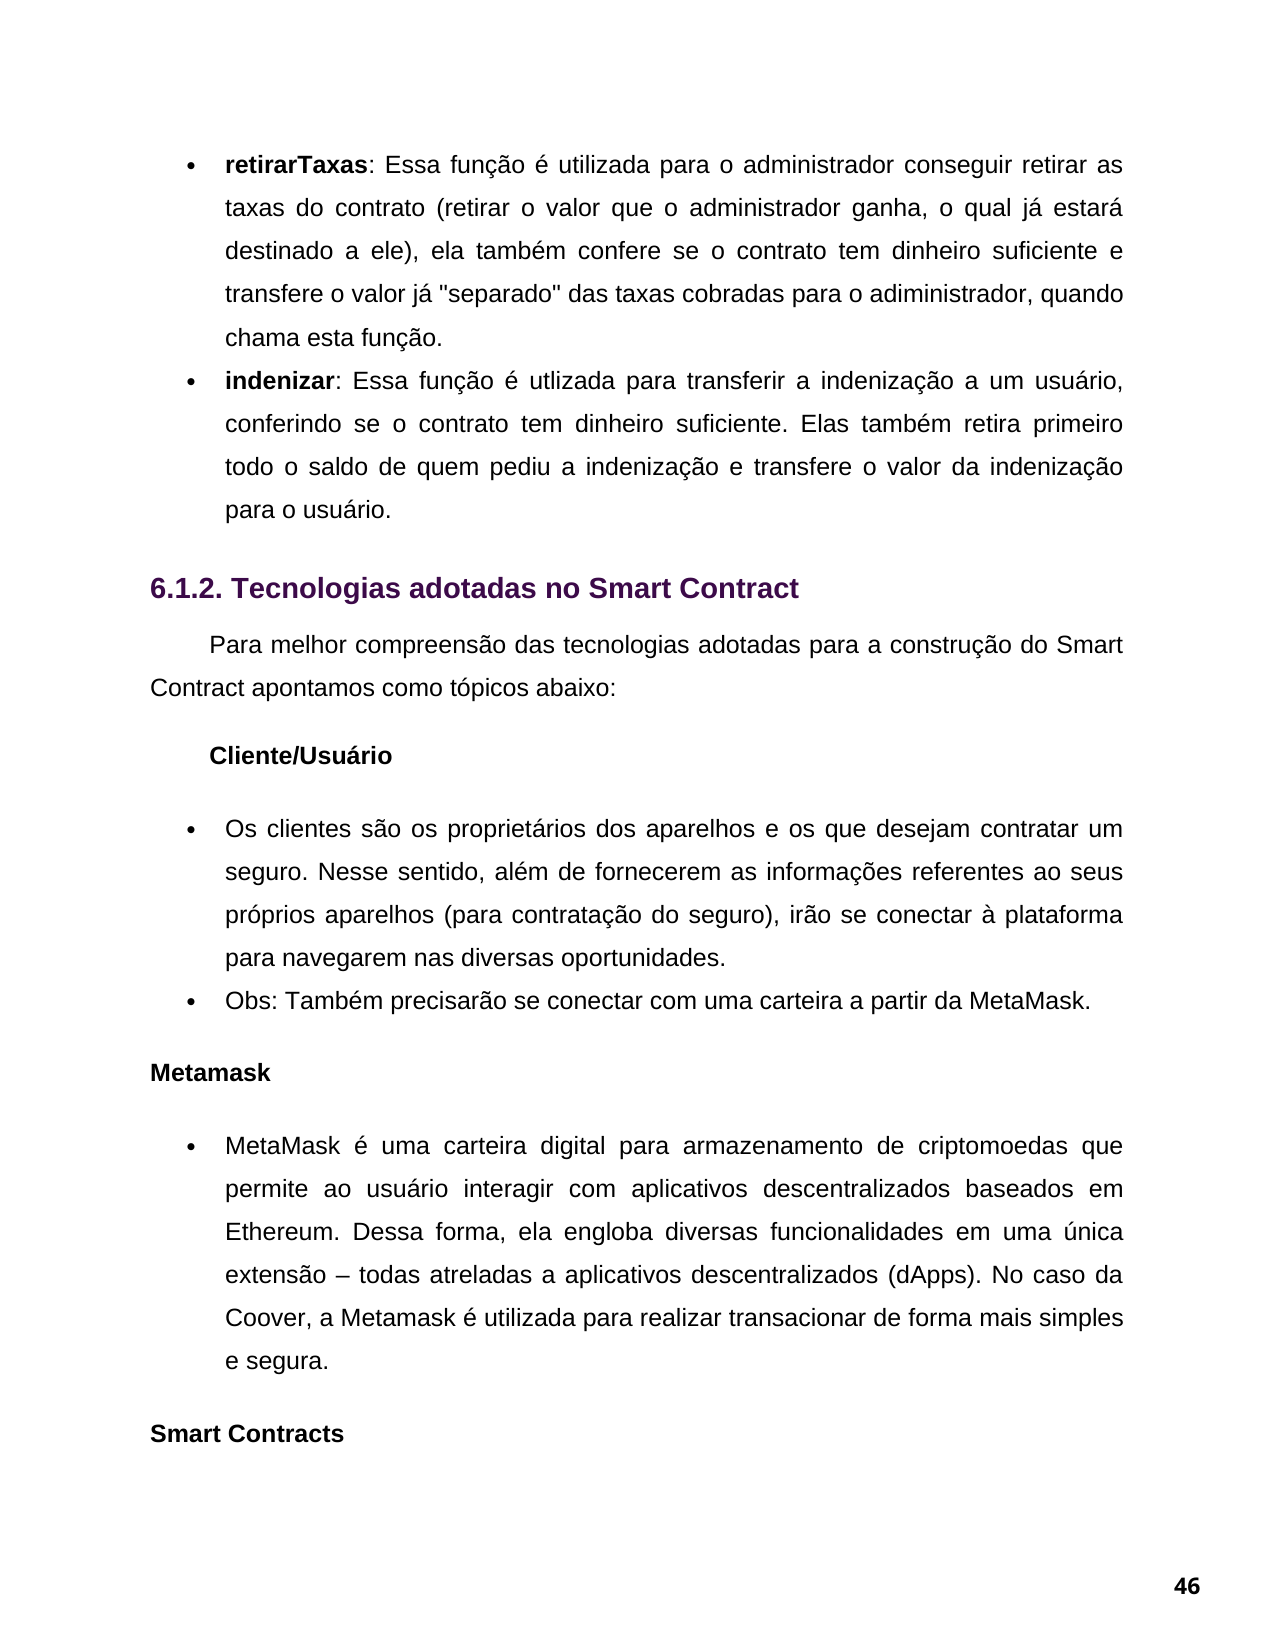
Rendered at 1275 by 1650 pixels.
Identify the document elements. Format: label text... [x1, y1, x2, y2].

list Obs: Também precisarão se conectar com uma carteira a partir da MetaMask. [187, 986, 1125, 1015]
text Metamask [150, 1058, 1125, 1087]
text Smart Contracts [150, 1419, 1125, 1447]
subtitle 6.1.2. Tecnologias adotadas no Smart Contract [150, 571, 1125, 605]
text Cliente/Usuário [150, 741, 1125, 770]
list indenizar: Essa função é utlizada para transferir a indenização a um usuário, conferindo se o contrato tem dinheiro suficiente. Elas também retira primeiro todo o saldo de quem pediu a indenização e transfere o valor da indenização para o usuário. [187, 366, 1125, 524]
text Para melhor compreensão das tecnologias adotadas para a construção do Smart Contract apontamos como tópicos abaixo: [150, 630, 1125, 702]
list Os clientes são os proprietários dos aparelhos e os que desejam contratar um seguro. Nesse sentido, além de fornecerem as informações referentes ao seus próprios aparelhos (para contratação do seguro), irão se conectar à plataforma para navegarem nas diversas oportunidades. [187, 814, 1125, 972]
list retirarTaxas: Essa função é utilizada para o administrador conseguir retirar as taxas do contrato (retirar o valor que o administrador ganha, o qual já estará destinado a ele), ela também confere se o contrato tem dinheiro suficiente e transfere o valor já "separado" das taxas cobradas para o adiministrador, quando chama esta função. [187, 150, 1125, 351]
list MetaMask é uma carteira digital para armazenamento de criptomoedas que permite ao usuário interagir com aplicativos descentralizados baseados em Ethereum. Dessa forma, ela engloba diversas funcionalidades em uma única extensão – todas atreladas a aplicativos descentralizados (dApps). No caso da Coover, a Metamask é utilizada para realizar transacionar de forma mais simples e segura. [187, 1131, 1125, 1375]
